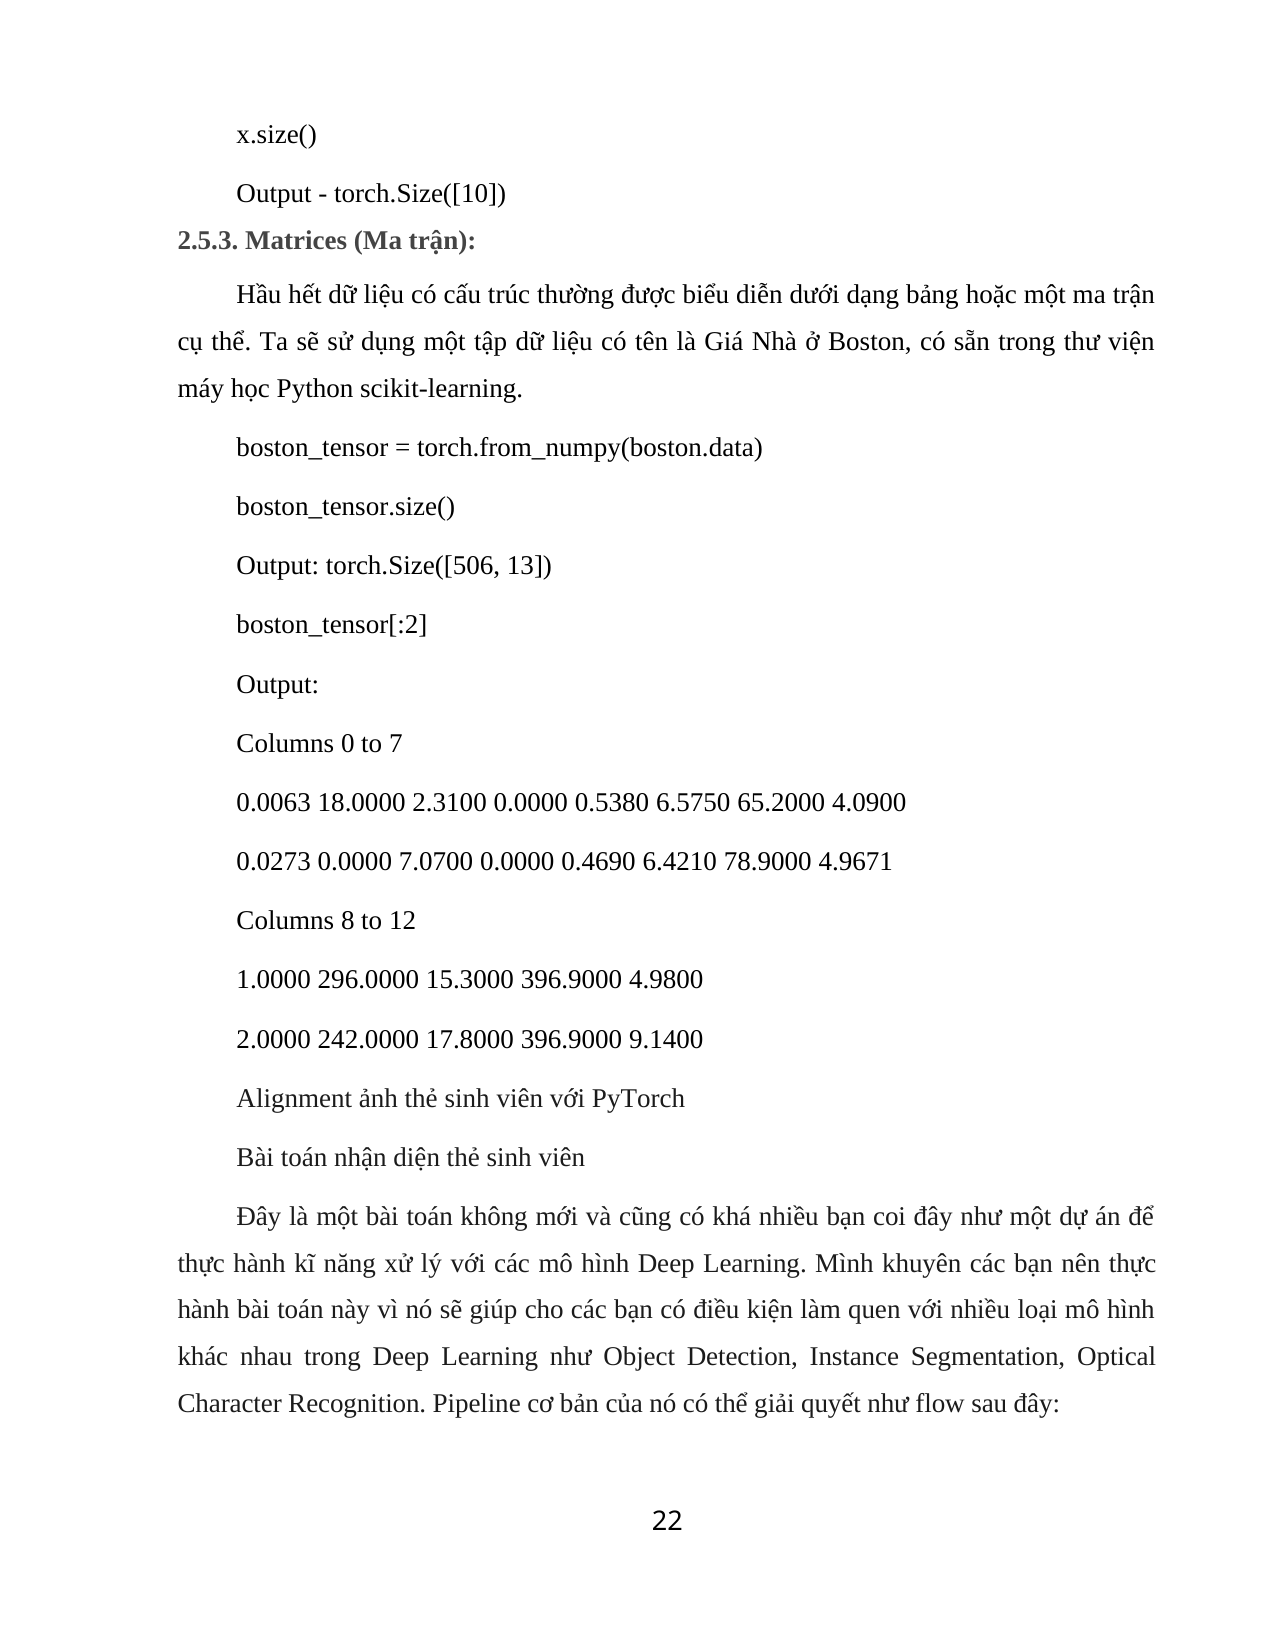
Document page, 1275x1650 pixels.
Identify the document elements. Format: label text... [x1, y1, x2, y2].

text 2.5.3. Matrices (Ma trận): [177, 224, 1157, 255]
text x.size() [177, 118, 1157, 149]
text boston_tensor = torch.from_numpy(boston.data) [177, 431, 1157, 462]
text Bài toán nhận diện thẻ sinh viên [177, 1141, 1157, 1172]
text boston_tensor[:2] [177, 608, 1157, 640]
text Columns 8 to 12 [177, 904, 1157, 936]
text Output: torch.Size([506, 13]) [177, 549, 1157, 581]
text Alignment ảnh thẻ sinh viên với PyTorch [177, 1082, 1157, 1113]
text 2.0000 242.0000 17.8000 396.9000 9.1400 [177, 1023, 1157, 1054]
text 0.0063 18.0000 2.3100 0.0000 0.5380 6.5750 65.2000 4.0900 [177, 786, 1157, 817]
text boston_tensor.size() [177, 490, 1157, 521]
text 1.0000 296.0000 15.3000 396.9000 4.9800 [177, 963, 1157, 995]
text 0.0273 0.0000 7.0700 0.0000 0.4690 6.4210 78.9000 4.9671 [177, 845, 1157, 876]
text Output - torch.Size([10]) [177, 177, 1157, 208]
text Columns 0 to 7 [177, 727, 1157, 758]
text Đây là một bài toán không mới và cũng có khá nhiều bạn coi đây như một dự án để thực hành kĩ năng xử lý với các mô hình Deep Learning. Mình khuyên các bạn nên thực hành bài toán này vì nó sẽ giúp cho các bạn có điều kiện làm quen với nhiều loại mô hình khác nhau trong Deep Learning như Object Detection, Instance Segmentation, Optical Character Recognition. Pipeline cơ bản của nó có thể giải quyết như flow sau đây: [177, 1200, 1157, 1418]
text Hầu hết dữ liệu có cấu trúc thường được biểu diễn dưới dạng bảng hoặc một ma trận cụ thể. Ta sẽ sử dụng một tập dữ liệu có tên là Giá Nhà ở Boston, có sẵn trong thư viện máy học Python scikit-learning. [177, 278, 1157, 403]
text Output: [177, 668, 1157, 699]
